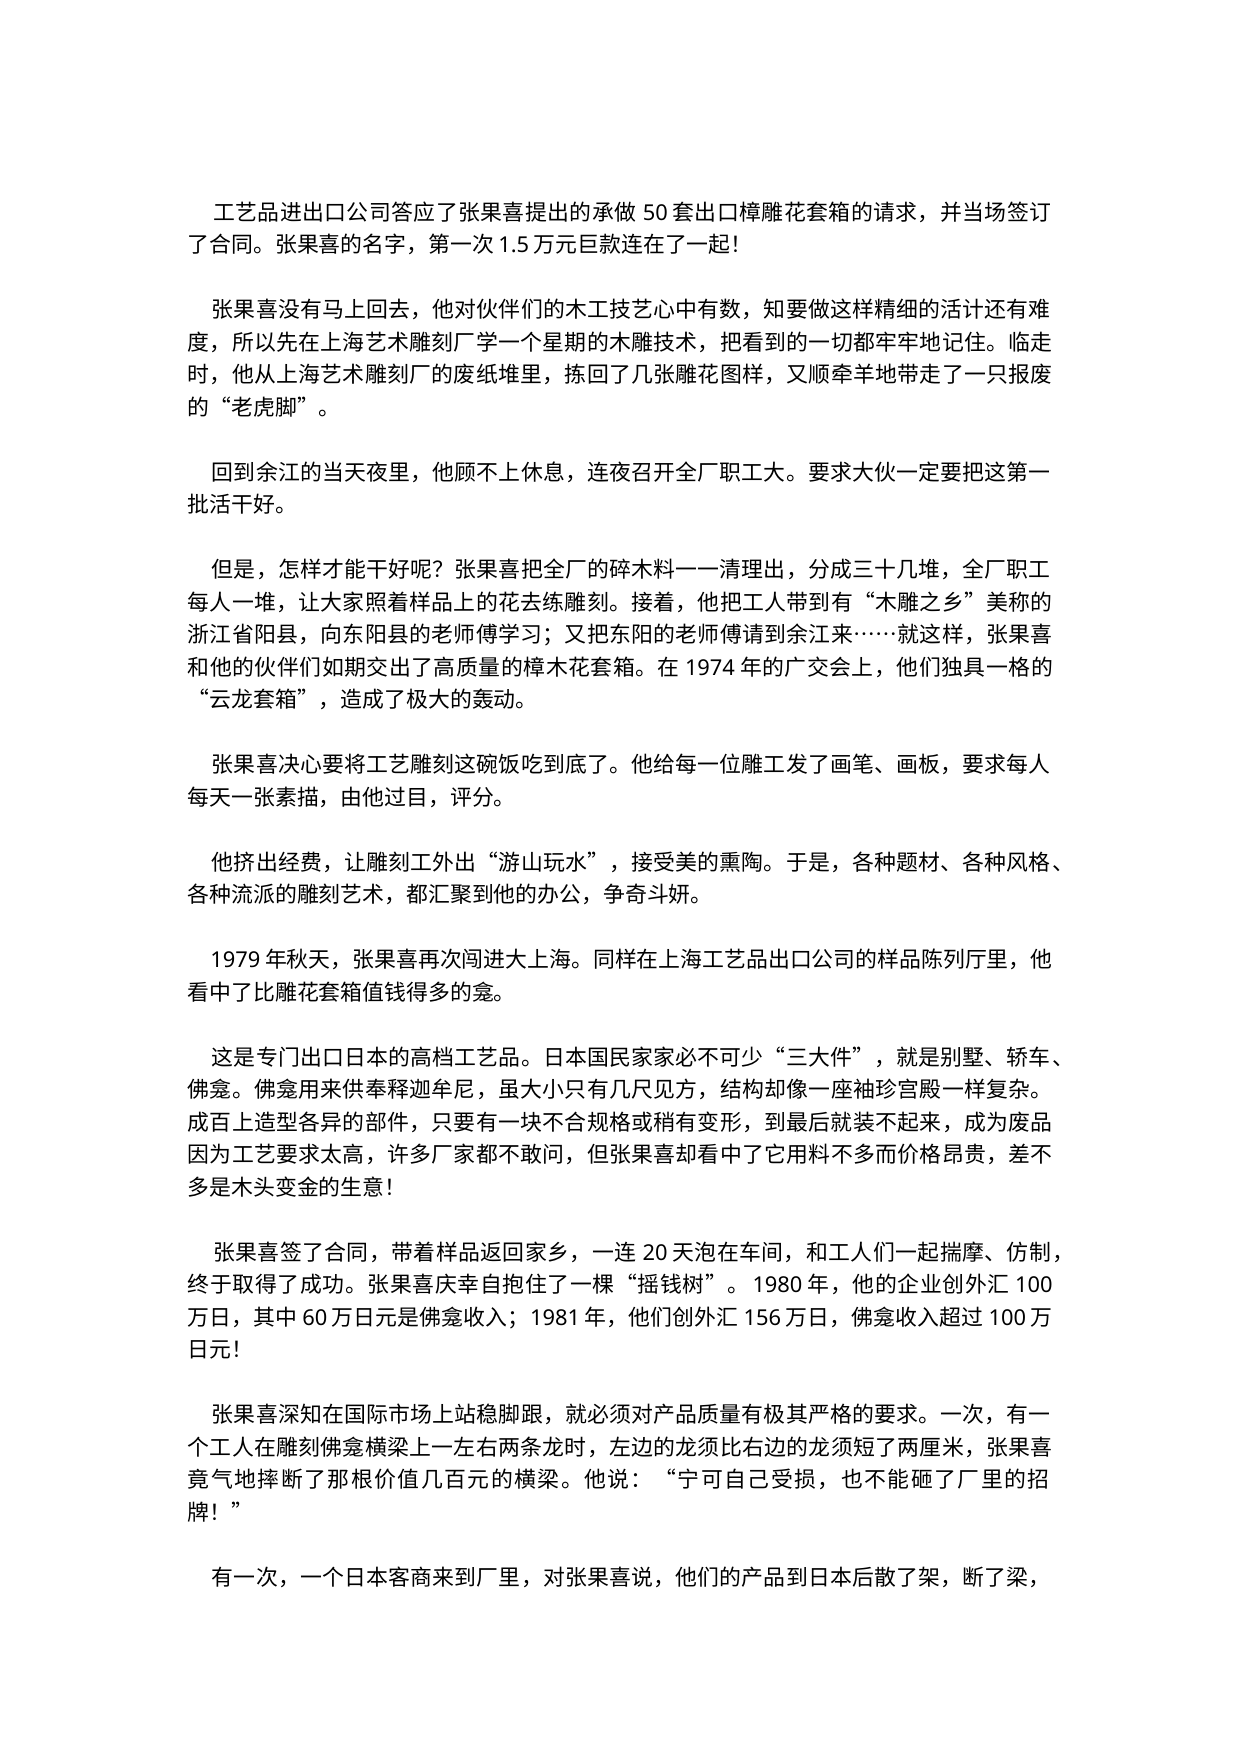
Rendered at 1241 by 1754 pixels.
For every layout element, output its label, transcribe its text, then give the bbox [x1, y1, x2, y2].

text 张果喜深知在国际市场上站稳脚跟，就必须对产品质量有极其严格的要求。一次，有一个工人在雕刻佛龛横梁上一左右两条龙时，左边的龙须比右边的龙须短了两厘米，张果喜竟气地摔断了那根价值几百元的横梁。他说：“宁可自己受损，也不能砸了厂里的招牌！” [187, 1397, 1053, 1527]
text 张果喜签了合同，带着样品返回家乡，一连20天泡在车间，和工人们一起揣摩、仿制，终于取得了成功。张果喜庆幸自抱住了一棵“摇钱树”。1980年，他的企业创外汇100万日，其中60万日元是佛龛收入；1981年，他们创外汇156万日，佛龛收入超过100万日元！ [187, 1234, 1053, 1364]
text 但是，怎样才能干好呢？张果喜把全厂的碎木料一一清理出，分成三十几堆，全厂职工每人一堆，让大家照着样品上的花去练雕刻。接着，他把工人带到有“木雕之乡”美称的浙江省阳县，向东阳县的老师傅学习；又把东阳的老师傅请到余江来……就这样，张果喜和他的伙伴们如期交出了高质量的樟木花套箱。在1974年的广交会上，他们独具一格的“云龙套箱”，造成了极大的轰动。 [187, 552, 1053, 714]
text 1979年秋天，张果喜再次闯进大上海。同样在上海工艺品出口公司的样品陈列厅里，他看中了比雕花套箱值钱得多的龛。 [187, 942, 1053, 1007]
text 回到余江的当天夜里，他顾不上休息，连夜召开全厂职工大。要求大伙一定要把这第一批活干好。 [187, 454, 1053, 519]
text 这是专门出口日本的高档工艺品。日本国民家家必不可少“三大件”，就是别墅、轿车、佛龛。佛龛用来供奉释迦牟尼，虽大小只有几尺见方，结构却像一座袖珍宫殿一样复杂。成百上造型各异的部件，只要有一块不合规格或稍有变形，到最后就装不起来，成为废品。因为工艺要求太高，许多厂家都不敢问，但张果喜却看中了它用料不多而价格昂贵，差不多是木头变金的生意！ [187, 1039, 1053, 1202]
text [187, 1559, 1053, 1592]
text 他挤出经费，让雕刻工外出“游山玩水”，接受美的熏陶。于是，各种题材、各种风格、各种流派的雕刻艺术，都汇聚到他的办公，争奇斗妍。 [187, 844, 1053, 909]
text 张果喜没有马上回去，他对伙伴们的木工技艺心中有数，知要做这样精细的活计还有难度，所以先在上海艺术雕刻厂学一个星期的木雕技术，把看到的一切都牢牢地记住。临走时，他从上海艺术雕刻厂的废纸堆里，拣回了几张雕花图样，又顺牵羊地带走了一只报废的“老虎脚”。 [187, 292, 1053, 422]
text 工艺品进出口公司答应了张果喜提出的承做50套出口樟雕花套箱的请求，并当场签订了合同。张果喜的名字，第一次1.5万元巨款连在了一起！ [187, 194, 1053, 259]
text 张果喜决心要将工艺雕刻这碗饭吃到底了。他给每一位雕工发了画笔、画板，要求每人每天一张素描，由他过目，评分。 [187, 747, 1053, 812]
